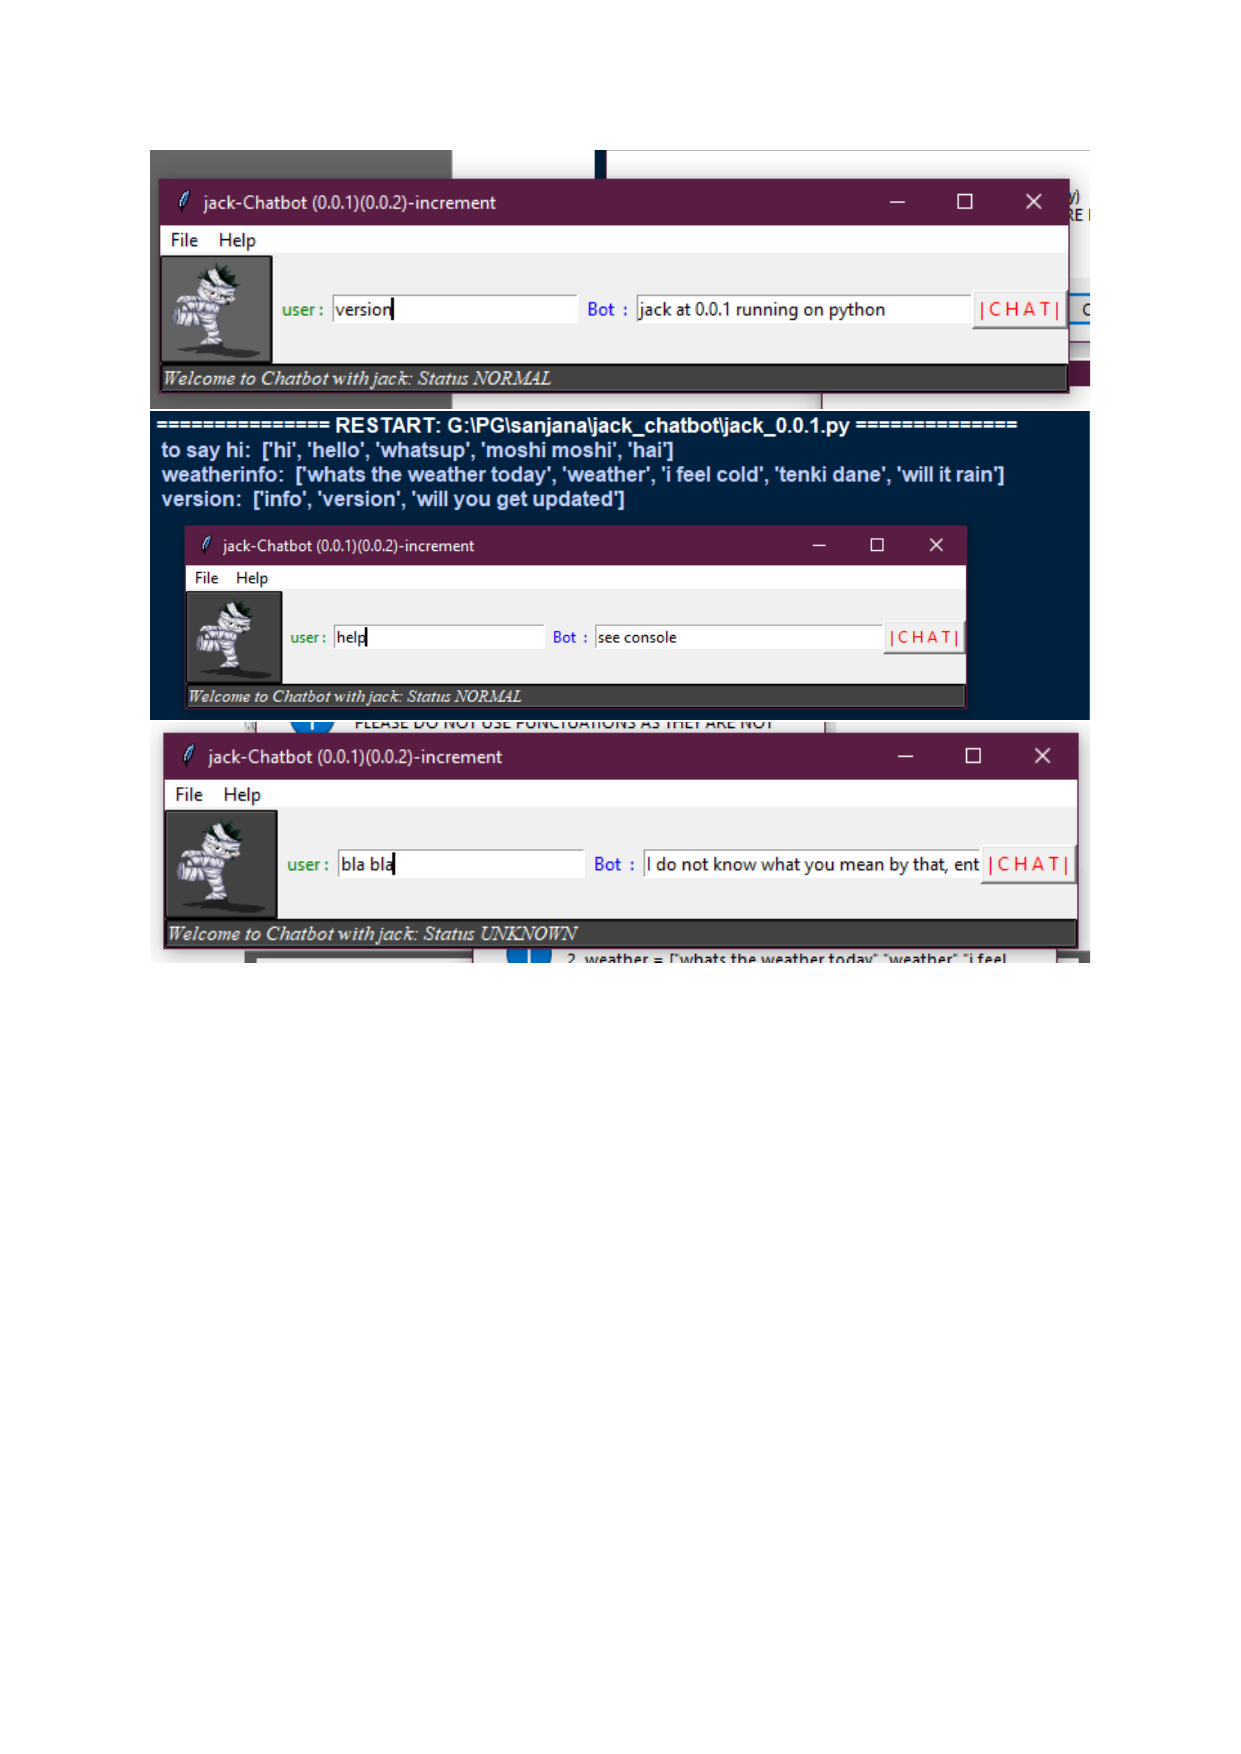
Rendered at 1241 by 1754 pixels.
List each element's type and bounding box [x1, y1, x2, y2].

picture [150, 722, 1091, 963]
picture [150, 150, 1091, 409]
picture [150, 411, 1091, 720]
